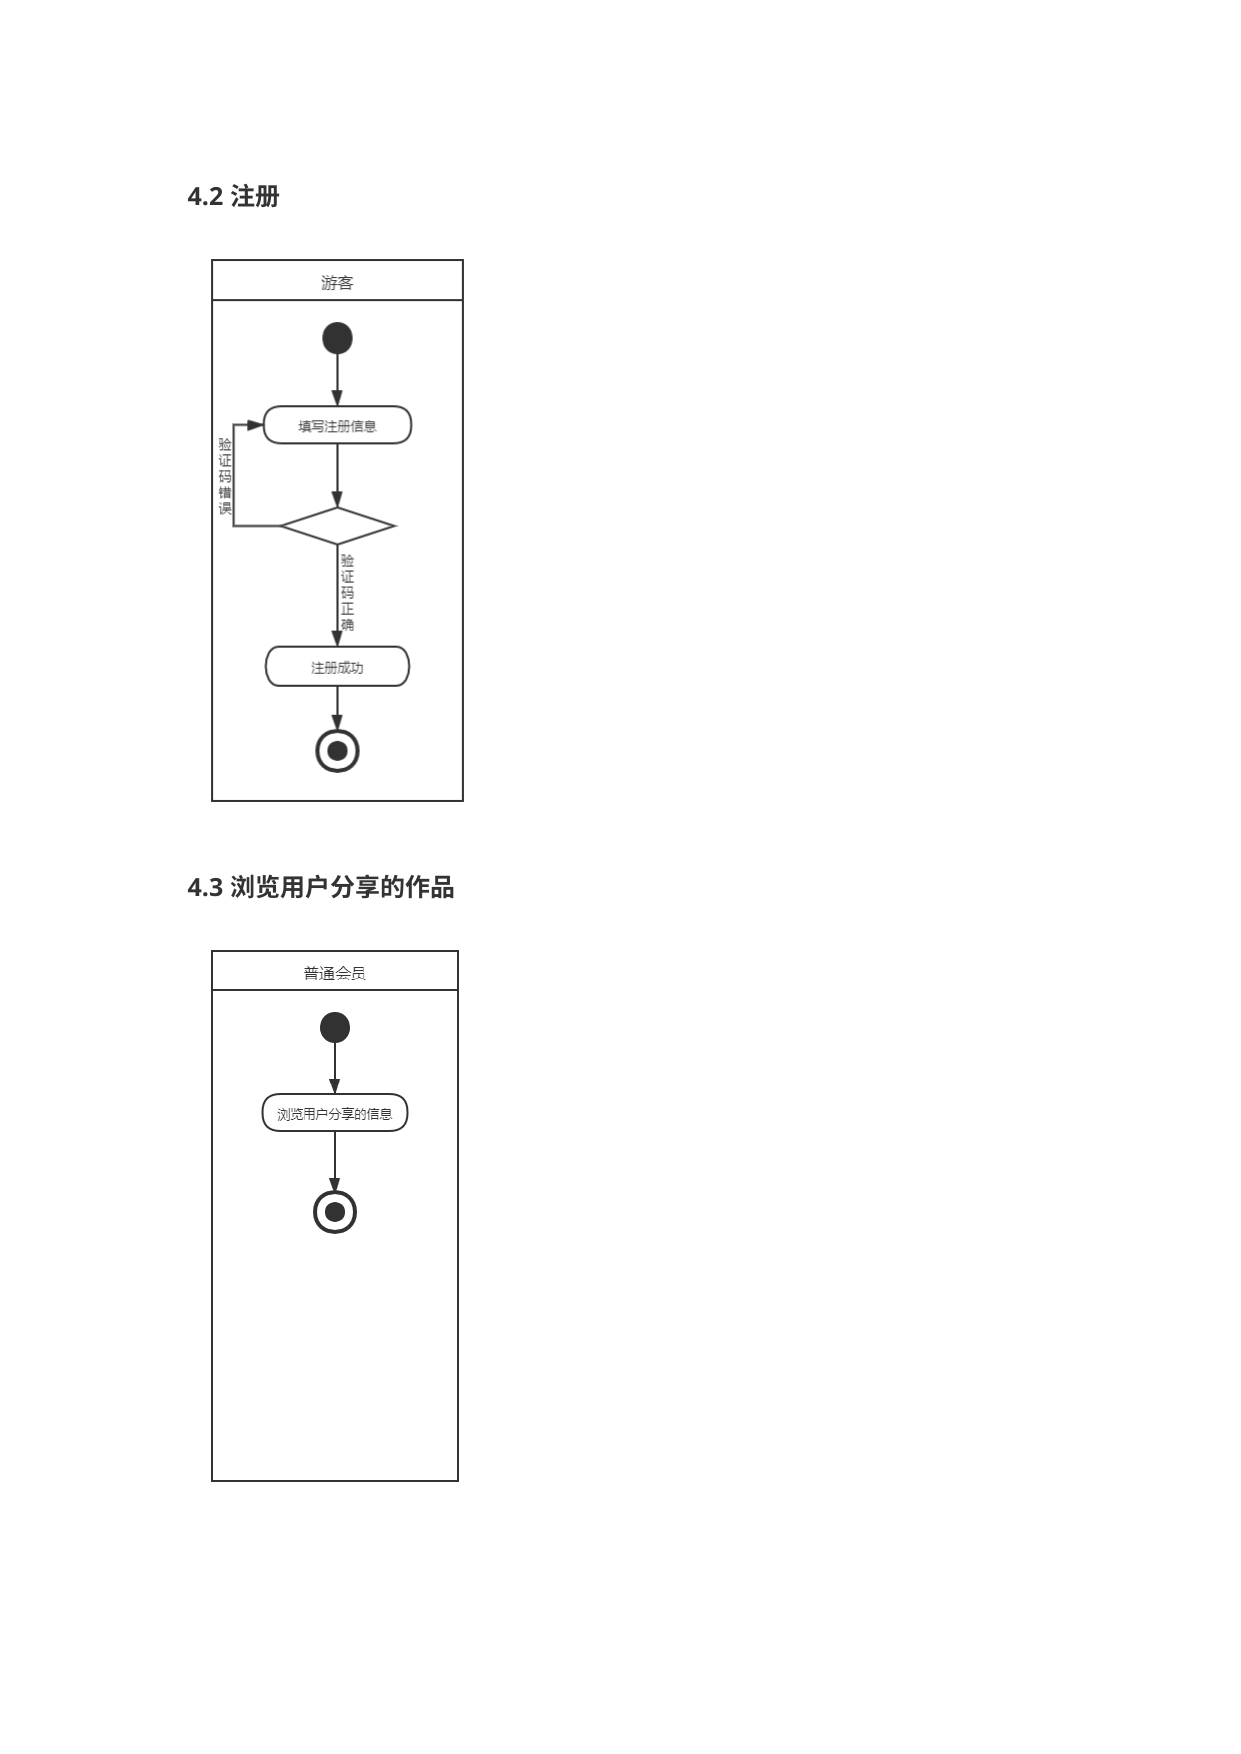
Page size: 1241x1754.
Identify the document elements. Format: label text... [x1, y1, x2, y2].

subtitle 4.3 浏览用户分享的作品 [187, 853, 1053, 918]
subtitle 4.2 注册 [187, 162, 1053, 227]
picture [187, 926, 482, 1505]
picture [187, 235, 488, 826]
